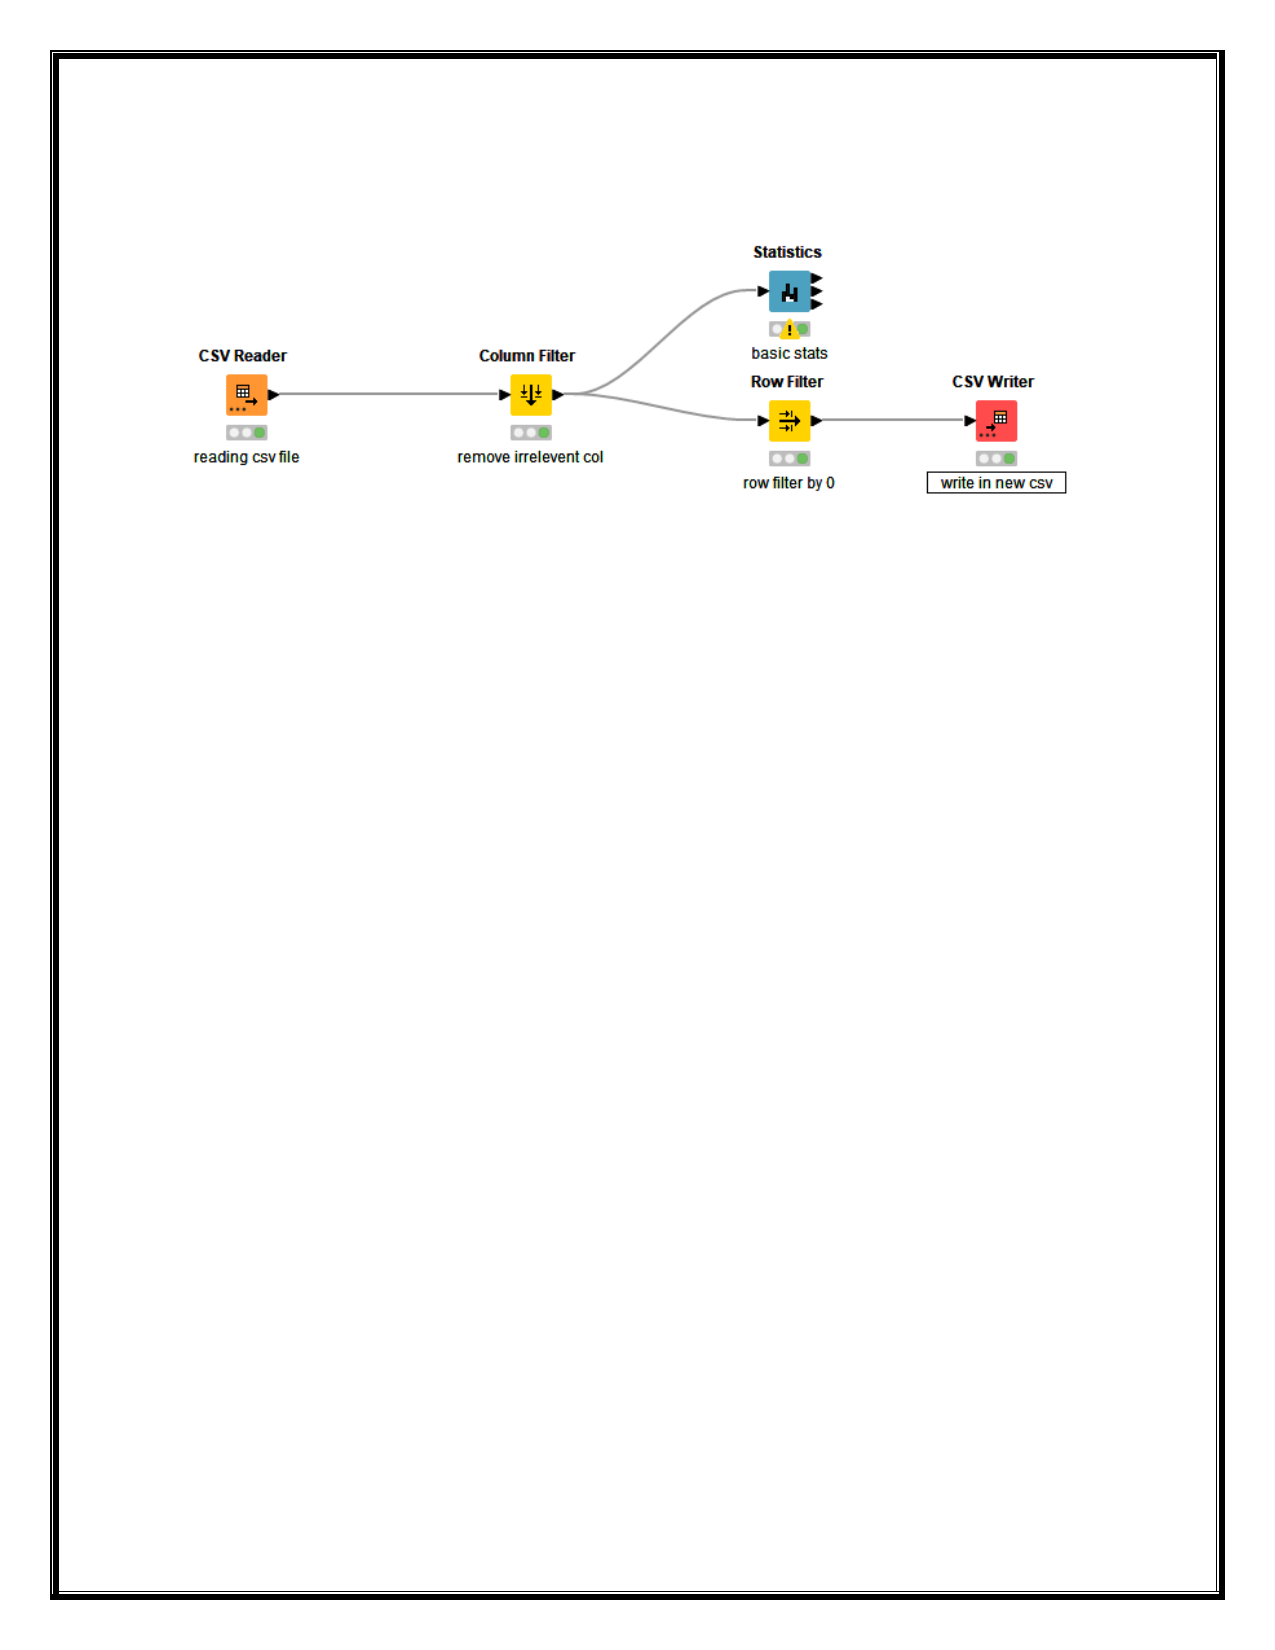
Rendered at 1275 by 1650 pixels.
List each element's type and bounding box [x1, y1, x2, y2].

picture [150, 150, 1125, 609]
